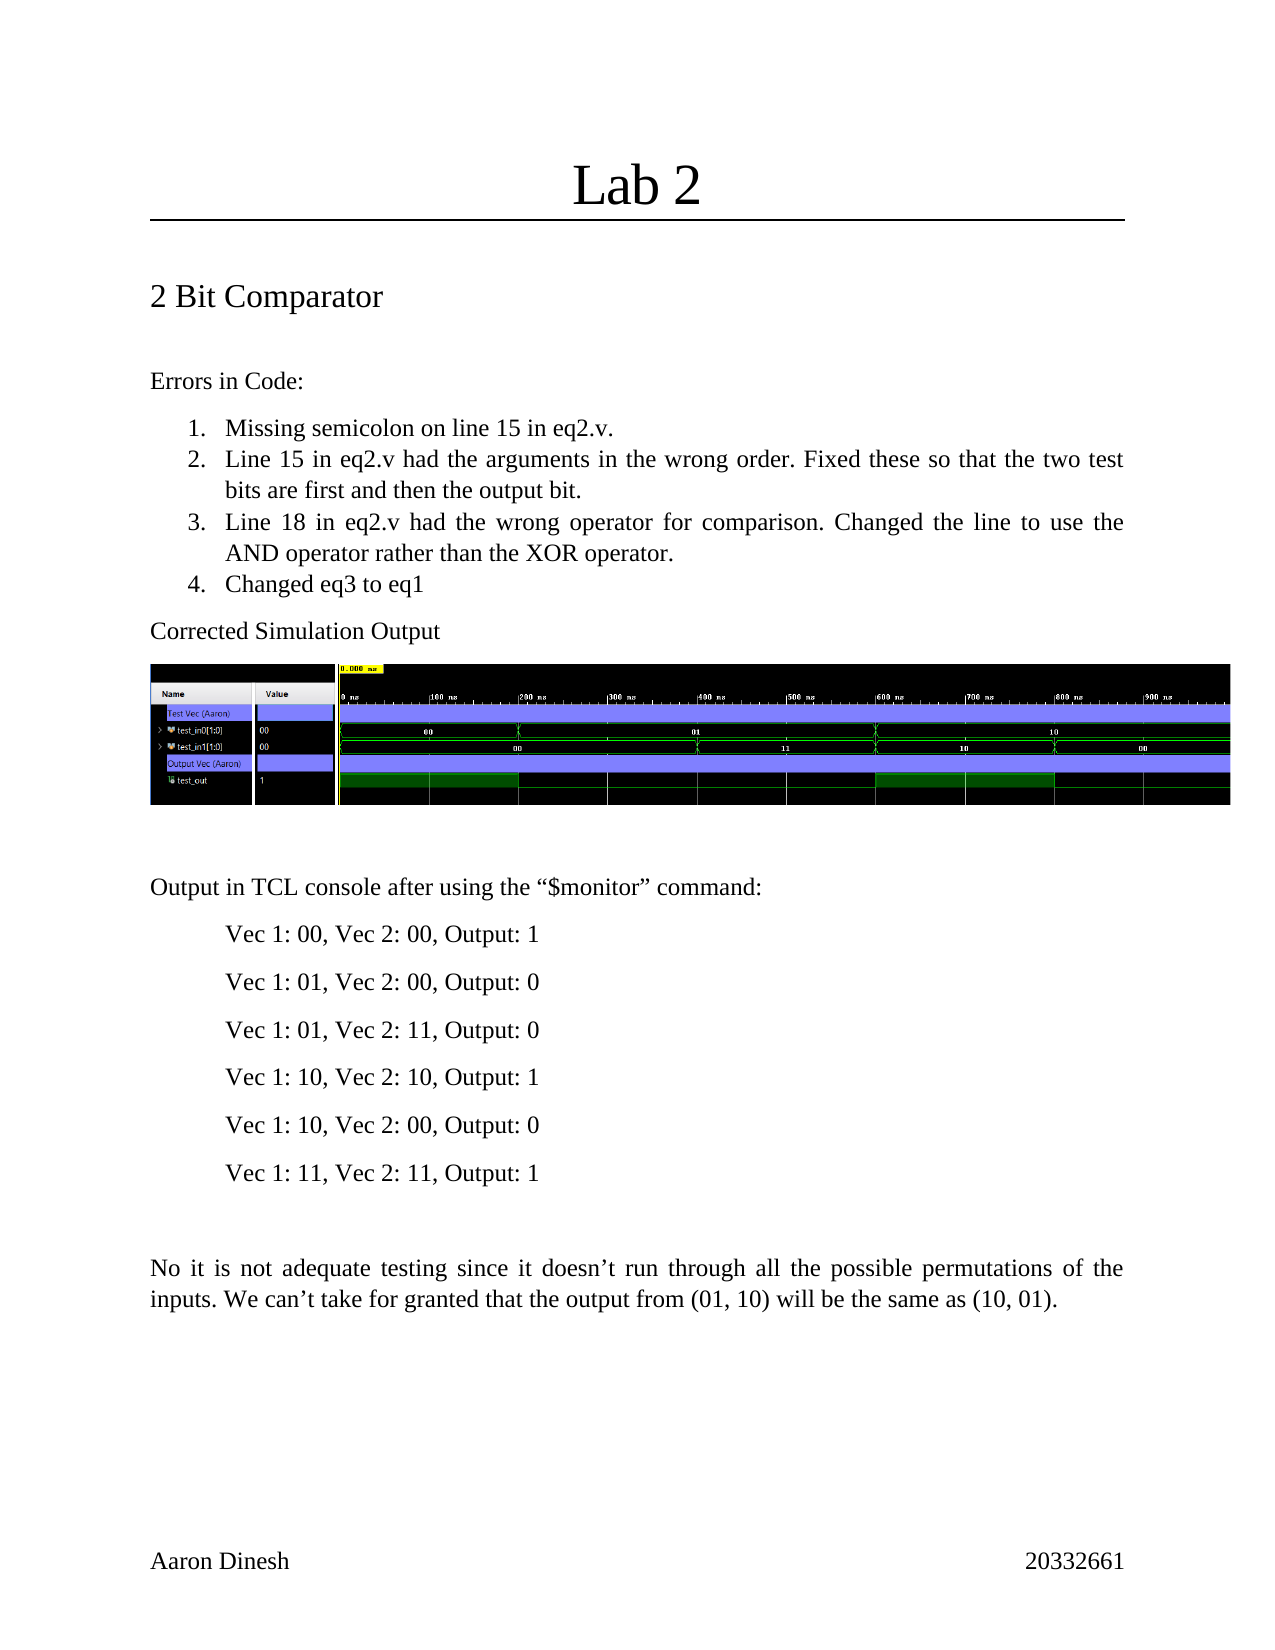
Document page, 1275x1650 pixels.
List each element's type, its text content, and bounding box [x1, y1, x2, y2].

picture [150, 664, 1231, 805]
text Output in TCL console after using the “$monitor” command: [150, 872, 1125, 900]
list Line 18 in eq2.v had the wrong operator for comparison. Changed the line to use the AND operator rather than the XOR operator. [187, 507, 1125, 566]
text Vec 1: 11, Vec 2: 11, Output: 1 [225, 1158, 1125, 1187]
text Corrected Simulation Output [150, 616, 1125, 645]
text Errors in Code: [150, 366, 1125, 394]
list Changed eq3 to eq1 [187, 569, 1125, 597]
subtitle 2 Bit Comparator [150, 277, 1125, 315]
text Vec 1: 01, Vec 2: 00, Output: 0 [225, 967, 1125, 996]
list Line 15 in eq2.v had the arguments in the wrong order. Fixed these so that the two test bits are first and then the output bit. [187, 444, 1125, 504]
text No it is not adequate testing since it doesn’t run through all the possible permutations of the inputs. We can’t take for granted that the output from (01, 10) will be the same as (10, 01). [150, 1253, 1125, 1313]
text Vec 1: 10, Vec 2: 10, Output: 1 [225, 1062, 1125, 1091]
text Vec 1: 00, Vec 2: 00, Output: 1 [225, 919, 1125, 948]
title Lab 2 [150, 150, 1125, 219]
text Vec 1: 01, Vec 2: 11, Output: 0 [225, 1015, 1125, 1043]
list Missing semicolon on line 15 in eq2.v. [187, 413, 1125, 442]
text Vec 1: 10, Vec 2: 00, Output: 0 [225, 1110, 1125, 1139]
